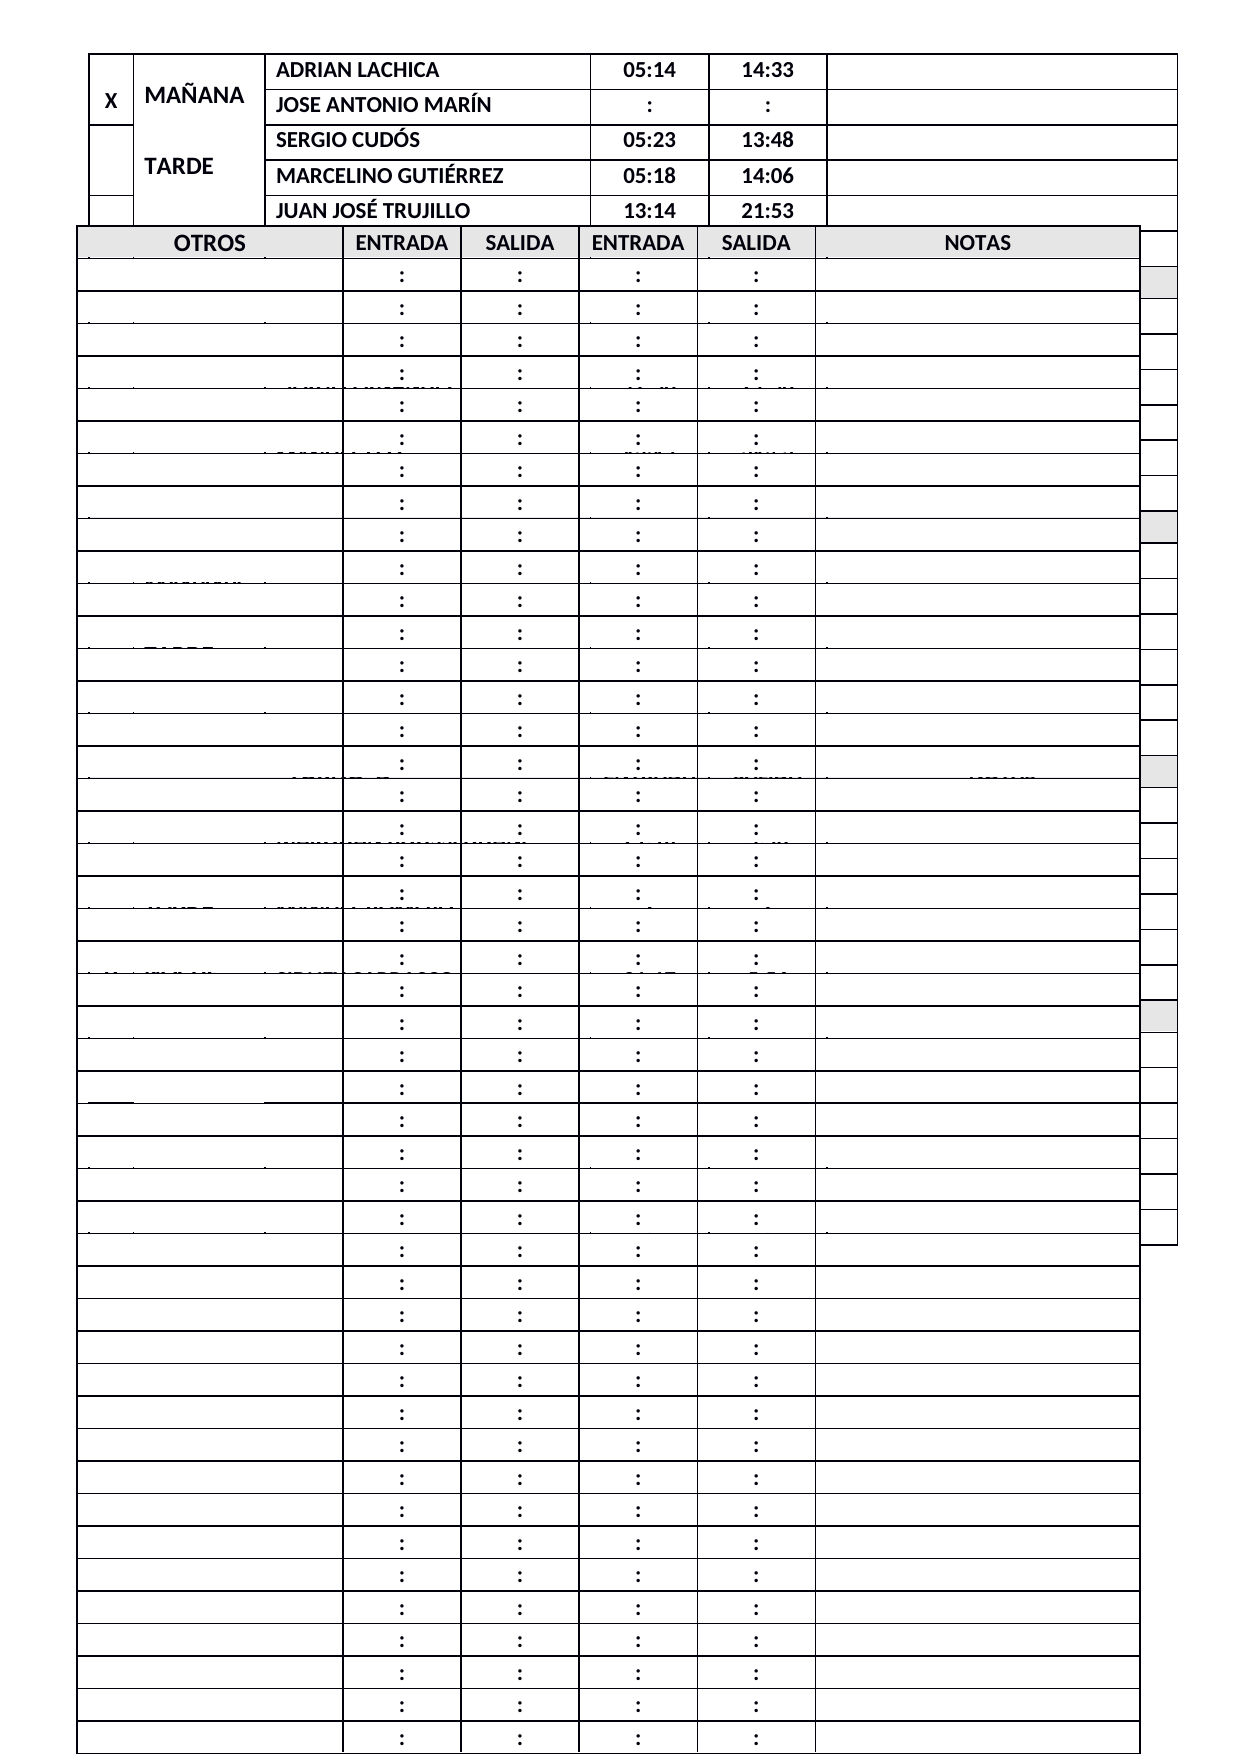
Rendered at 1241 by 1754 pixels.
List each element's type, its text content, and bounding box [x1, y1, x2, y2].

table_cell : [580, 779, 697, 810]
table_cell : [580, 909, 697, 940]
table_cell [1141, 1104, 1177, 1138]
table_cell : [580, 1007, 697, 1037]
table_cell [78, 1592, 342, 1622]
table_cell : [698, 324, 815, 355]
table_cell [816, 584, 1139, 615]
table_cell [78, 519, 342, 550]
table_cell [816, 617, 1139, 647]
table_cell : [580, 974, 697, 1005]
table_cell MAÑANA TARDE NOCHE [134, 55, 264, 225]
table_cell [90, 196, 133, 225]
table_cell [1141, 966, 1177, 999]
table_cell : [344, 1559, 460, 1590]
table_cell : [462, 1332, 578, 1362]
table_header OTROS [78, 227, 342, 257]
table_cell : [580, 877, 697, 907]
table_cell : [344, 292, 460, 322]
table_cell : [580, 292, 697, 322]
table_cell : [698, 1624, 815, 1655]
table_cell [816, 779, 1139, 810]
table_cell [1141, 544, 1177, 578]
table_cell : [344, 617, 460, 647]
table_cell : [344, 1072, 460, 1102]
table_cell : [462, 1202, 578, 1232]
table_cell [78, 1039, 342, 1070]
table_cell : [462, 844, 578, 875]
table_cell [78, 454, 342, 485]
table_cell [816, 812, 1139, 842]
table_cell : [698, 1234, 815, 1265]
table_cell [816, 682, 1139, 712]
table_cell : [462, 1397, 578, 1427]
table_cell [78, 1494, 342, 1525]
table_cell 05:18 [591, 161, 708, 195]
table_cell [78, 812, 342, 842]
table_cell [1141, 406, 1177, 439]
table_cell [78, 682, 342, 712]
table_cell [78, 909, 342, 940]
table_cell [78, 974, 342, 1005]
table_cell : [698, 649, 815, 680]
table_cell : [698, 292, 815, 322]
table_cell : [580, 747, 697, 777]
table_cell [828, 90, 1177, 124]
table_cell : [580, 552, 697, 582]
table_cell : [344, 844, 460, 875]
table_cell [1141, 441, 1177, 475]
table_cell [1141, 859, 1177, 893]
table_cell : [462, 1657, 578, 1687]
table_cell : [462, 422, 578, 452]
table_cell : [580, 584, 697, 615]
table_cell : [698, 714, 815, 745]
table_cell : [462, 487, 578, 517]
table_cell : [580, 617, 697, 647]
table_cell [828, 196, 1177, 230]
table_cell [816, 747, 1139, 777]
table_cell : [462, 1429, 578, 1460]
table_cell [816, 1527, 1139, 1557]
table_cell [816, 1169, 1139, 1200]
table_cell : [580, 1429, 697, 1460]
table_cell [816, 1397, 1139, 1427]
table_cell : [580, 1494, 697, 1525]
table_cell [78, 1364, 342, 1395]
table_cell : [462, 552, 578, 582]
table_cell : [344, 1137, 460, 1167]
table_cell : [462, 1364, 578, 1395]
table_cell : [698, 1462, 815, 1492]
table_cell [78, 649, 342, 680]
table_cell [78, 1104, 342, 1135]
table_cell : [698, 974, 815, 1005]
table_cell [816, 552, 1139, 582]
table_cell : [580, 1527, 697, 1557]
table_cell : [580, 1592, 697, 1622]
table_cell NOTAS [1141, 267, 1177, 298]
table_cell [78, 1234, 342, 1265]
table_cell : [462, 682, 578, 712]
table_cell [78, 487, 342, 517]
table_cell : [344, 1267, 460, 1297]
table_cell : [462, 1689, 578, 1720]
table_cell : [698, 1527, 815, 1557]
table_cell [1141, 1068, 1177, 1102]
table_cell : [344, 1462, 460, 1492]
table_cell : [462, 259, 578, 290]
table_cell : [580, 259, 697, 290]
table_cell : [698, 1332, 815, 1362]
table_cell [816, 1234, 1139, 1265]
table_cell [816, 1039, 1139, 1070]
table_cell : [344, 1397, 460, 1427]
table_cell [1141, 232, 1177, 266]
table_cell : [580, 1267, 697, 1297]
table_cell [78, 1267, 342, 1297]
table_cell : [344, 552, 460, 582]
table_cell : [580, 1722, 697, 1752]
table_cell [78, 1202, 342, 1232]
table_cell : [580, 1624, 697, 1655]
table_cell : [698, 1072, 815, 1102]
table_cell [816, 324, 1139, 355]
table_cell : [698, 682, 815, 712]
table_cell : [698, 1722, 815, 1752]
table_cell : [344, 1494, 460, 1525]
table_cell : [462, 1527, 578, 1557]
table_cell [816, 389, 1139, 420]
table_cell : [462, 292, 578, 322]
table_cell : [698, 1137, 815, 1167]
table_cell [78, 357, 342, 387]
table_cell [816, 357, 1139, 387]
table_cell : [462, 1299, 578, 1330]
table_cell [90, 126, 133, 195]
table_cell : [462, 617, 578, 647]
table_cell : [462, 942, 578, 972]
table_cell [816, 1007, 1139, 1037]
table_cell : [580, 1657, 697, 1687]
table_cell : [462, 1137, 578, 1167]
table_cell [816, 1657, 1139, 1687]
table_cell [1141, 824, 1177, 858]
table_cell : [698, 877, 815, 907]
table_cell [828, 161, 1177, 195]
table_cell [1141, 476, 1177, 510]
table_cell : [344, 1332, 460, 1362]
table_cell : [580, 1039, 697, 1070]
table_cell : [580, 714, 697, 745]
table_cell : [462, 1007, 578, 1037]
table_cell [816, 1624, 1139, 1655]
table_cell NOTAS [1141, 512, 1177, 542]
table_cell [1141, 615, 1177, 648]
table_cell : [698, 1494, 815, 1525]
table_cell 13:48 [710, 126, 826, 159]
table_cell [816, 1072, 1139, 1102]
table_cell [78, 1332, 342, 1362]
table_cell [78, 1527, 342, 1557]
table_cell NOTAS [1141, 1001, 1177, 1031]
table_cell : [344, 1624, 460, 1655]
table_header NOTAS [816, 227, 1139, 257]
table_cell : [580, 1299, 697, 1330]
table_cell [1141, 1210, 1177, 1244]
table_cell : [462, 1104, 578, 1135]
table_cell : [580, 844, 697, 875]
table_cell : [462, 1072, 578, 1102]
table_cell : [580, 1332, 697, 1362]
table_cell : [344, 1234, 460, 1265]
table_cell : [462, 974, 578, 1005]
table_cell : [344, 519, 460, 550]
table_cell [816, 1559, 1139, 1590]
table_cell : [462, 1039, 578, 1070]
table_cell [816, 877, 1139, 907]
table_cell : [580, 519, 697, 550]
table_cell : [344, 942, 460, 972]
table_cell : [698, 617, 815, 647]
table_cell : [698, 487, 815, 517]
table_cell : [698, 1267, 815, 1297]
table_cell : [462, 1559, 578, 1590]
table_cell [816, 942, 1139, 972]
table_cell [816, 1202, 1139, 1232]
table_cell : [344, 747, 460, 777]
table_cell [816, 519, 1139, 550]
table_cell [78, 584, 342, 615]
table_cell : [580, 1364, 697, 1395]
table_cell : [462, 747, 578, 777]
table_cell [1141, 335, 1177, 368]
table_cell : [462, 357, 578, 387]
table_cell : [698, 844, 815, 875]
table_cell : [462, 1169, 578, 1200]
table_cell : [344, 812, 460, 842]
table_cell [816, 1104, 1139, 1135]
table_cell : [698, 584, 815, 615]
table_cell : [698, 1559, 815, 1590]
table_cell : [710, 90, 826, 124]
table_cell [78, 779, 342, 810]
table_cell : [698, 1657, 815, 1687]
table_cell [828, 126, 1177, 159]
table_cell : [344, 487, 460, 517]
table_cell [816, 292, 1139, 322]
table_cell : [344, 1527, 460, 1557]
table_cell [78, 552, 342, 582]
table_cell : [344, 1007, 460, 1037]
table_cell : [698, 1299, 815, 1330]
table_cell : [462, 1722, 578, 1752]
table_cell : [462, 389, 578, 420]
table_cell [78, 617, 342, 647]
table_cell : [462, 1267, 578, 1297]
table_cell [816, 1429, 1139, 1460]
table_cell : [580, 1072, 697, 1102]
table_cell : [580, 1234, 697, 1265]
table_cell ADRIAN LACHICA [266, 55, 590, 88]
table_cell : [344, 877, 460, 907]
table_cell : [698, 1397, 815, 1427]
table_cell : [462, 714, 578, 745]
table_header ENTRADA [580, 227, 697, 257]
table_cell 21:53 [710, 196, 826, 225]
table_cell 05:14 [591, 55, 708, 88]
table_cell [816, 649, 1139, 680]
table_cell : [698, 942, 815, 972]
table_cell : [462, 454, 578, 485]
table_cell [816, 844, 1139, 875]
table_cell : [580, 454, 697, 485]
table_cell SERGIO CUDÓS [266, 126, 590, 159]
table_cell [828, 55, 1177, 88]
table_cell [816, 1592, 1139, 1622]
table_cell : [698, 812, 815, 842]
table_cell JUAN JOSÉ TRUJILLO [266, 196, 590, 225]
table_cell [1141, 721, 1177, 755]
table_cell : [580, 1397, 697, 1427]
table_cell [78, 1657, 342, 1687]
table_cell [78, 942, 342, 972]
table_cell : [344, 324, 460, 355]
table_cell : [698, 1039, 815, 1070]
table_cell : [344, 682, 460, 712]
table_cell : [344, 454, 460, 485]
table_cell : [698, 389, 815, 420]
table_cell : [344, 1689, 460, 1720]
table_cell [1141, 650, 1177, 684]
table_cell : [344, 584, 460, 615]
table_cell : [344, 422, 460, 452]
table_cell : [462, 1624, 578, 1655]
table_cell [78, 714, 342, 745]
table_cell : [462, 1494, 578, 1525]
table_cell : [344, 1364, 460, 1395]
table_cell : [698, 779, 815, 810]
table_cell [78, 389, 342, 420]
table_cell : [580, 682, 697, 712]
table_cell 14:06 [710, 161, 826, 195]
table_cell [1141, 1175, 1177, 1208]
table_cell [816, 974, 1139, 1005]
table_header SALIDA [462, 227, 578, 257]
table_cell JOSE ANTONIO MARÍN [266, 90, 590, 124]
table_cell : [344, 974, 460, 1005]
table_cell [78, 292, 342, 322]
table_cell : [462, 877, 578, 907]
table_cell : [698, 552, 815, 582]
table_cell : [580, 324, 697, 355]
table_cell [78, 1624, 342, 1655]
table_cell : [580, 487, 697, 517]
table_cell : [344, 1202, 460, 1232]
table_cell [78, 324, 342, 355]
table_cell : [698, 1104, 815, 1135]
table_cell [78, 1689, 342, 1720]
table_cell : [462, 584, 578, 615]
table_cell : [462, 812, 578, 842]
table_cell : [580, 1169, 697, 1200]
table_header SALIDA [698, 227, 815, 257]
table_cell : [344, 1429, 460, 1460]
table_cell [78, 422, 342, 452]
table_cell [816, 1462, 1139, 1492]
table_cell : [580, 1559, 697, 1590]
table_cell MARCELINO GUTIÉRREZ [266, 161, 590, 195]
table_cell : [344, 1104, 460, 1135]
table_cell : [344, 259, 460, 290]
table_cell : [462, 779, 578, 810]
table_cell : [462, 1462, 578, 1492]
table_cell [78, 1397, 342, 1427]
table_cell : [698, 1689, 815, 1720]
table_cell : [580, 357, 697, 387]
table_cell : [698, 747, 815, 777]
table_cell : [698, 1592, 815, 1622]
table_cell [78, 1429, 342, 1460]
table_cell : [344, 1299, 460, 1330]
table_cell : [698, 422, 815, 452]
table_cell X [90, 55, 133, 124]
table_cell [78, 844, 342, 875]
table_cell : [344, 1722, 460, 1752]
table_cell : [580, 1462, 697, 1492]
table_cell : [462, 1592, 578, 1622]
table_cell : [462, 1234, 578, 1265]
table_cell : [698, 519, 815, 550]
table_cell : [344, 1039, 460, 1070]
table_cell : [344, 1169, 460, 1200]
table_cell [1141, 1033, 1177, 1067]
table_cell : [698, 909, 815, 940]
table_cell NOTAS [1141, 756, 1177, 787]
table_cell [78, 1722, 342, 1752]
table_cell : [344, 649, 460, 680]
table_cell [816, 1267, 1139, 1297]
table_cell [78, 1169, 342, 1200]
table_cell : [698, 1007, 815, 1037]
table_cell : [698, 259, 815, 290]
table_cell [816, 1332, 1139, 1362]
table_cell : [580, 649, 697, 680]
table_cell [1141, 930, 1177, 964]
table_cell : [344, 357, 460, 387]
table_cell : [344, 389, 460, 420]
table_cell [816, 1722, 1139, 1752]
table_header ENTRADA [344, 227, 460, 257]
table_cell : [462, 909, 578, 940]
table_cell [78, 259, 342, 290]
table_cell : [344, 1657, 460, 1687]
table_cell [1141, 579, 1177, 613]
table_cell : [580, 422, 697, 452]
table_cell [1141, 1139, 1177, 1173]
table_cell [816, 1364, 1139, 1395]
table_cell : [344, 909, 460, 940]
table_cell 05:23 [591, 126, 708, 159]
table_cell : [462, 519, 578, 550]
table_cell : [580, 389, 697, 420]
table_cell [816, 1299, 1139, 1330]
table_cell : [580, 942, 697, 972]
table_cell [816, 1689, 1139, 1720]
table_cell : [698, 1202, 815, 1232]
table_cell : [344, 714, 460, 745]
table_cell : [698, 454, 815, 485]
table_cell [78, 1559, 342, 1590]
table_cell [816, 909, 1139, 940]
table_cell [78, 747, 342, 777]
table_cell 13:14 [591, 196, 708, 225]
table_cell : [580, 1137, 697, 1167]
table_cell 14:33 [710, 55, 826, 88]
table_cell : [580, 812, 697, 842]
table_cell : [344, 1592, 460, 1622]
table_cell : [698, 1169, 815, 1200]
table_cell [816, 714, 1139, 745]
table_cell : [580, 1689, 697, 1720]
table_cell [78, 1462, 342, 1492]
table_cell [816, 454, 1139, 485]
table_cell : [698, 1364, 815, 1395]
table_cell : [698, 1429, 815, 1460]
table_cell [78, 1007, 342, 1037]
table_cell : [462, 324, 578, 355]
table_cell [816, 487, 1139, 517]
table_cell : [698, 357, 815, 387]
table_cell : [591, 90, 708, 124]
table_cell [1141, 788, 1177, 822]
table_cell [1141, 686, 1177, 719]
table_cell : [580, 1104, 697, 1135]
table_cell [1141, 370, 1177, 404]
table_cell [816, 259, 1139, 290]
table_cell : [580, 1202, 697, 1232]
table_cell [78, 1072, 342, 1102]
table_cell : [344, 779, 460, 810]
table_cell [78, 1299, 342, 1330]
table_cell [816, 1137, 1139, 1167]
table_cell [78, 877, 342, 907]
table_cell [78, 1137, 342, 1167]
table_cell : [462, 649, 578, 680]
table_cell [816, 422, 1139, 452]
table_cell [1141, 299, 1177, 333]
table_cell [1141, 895, 1177, 928]
table_cell [816, 1494, 1139, 1525]
